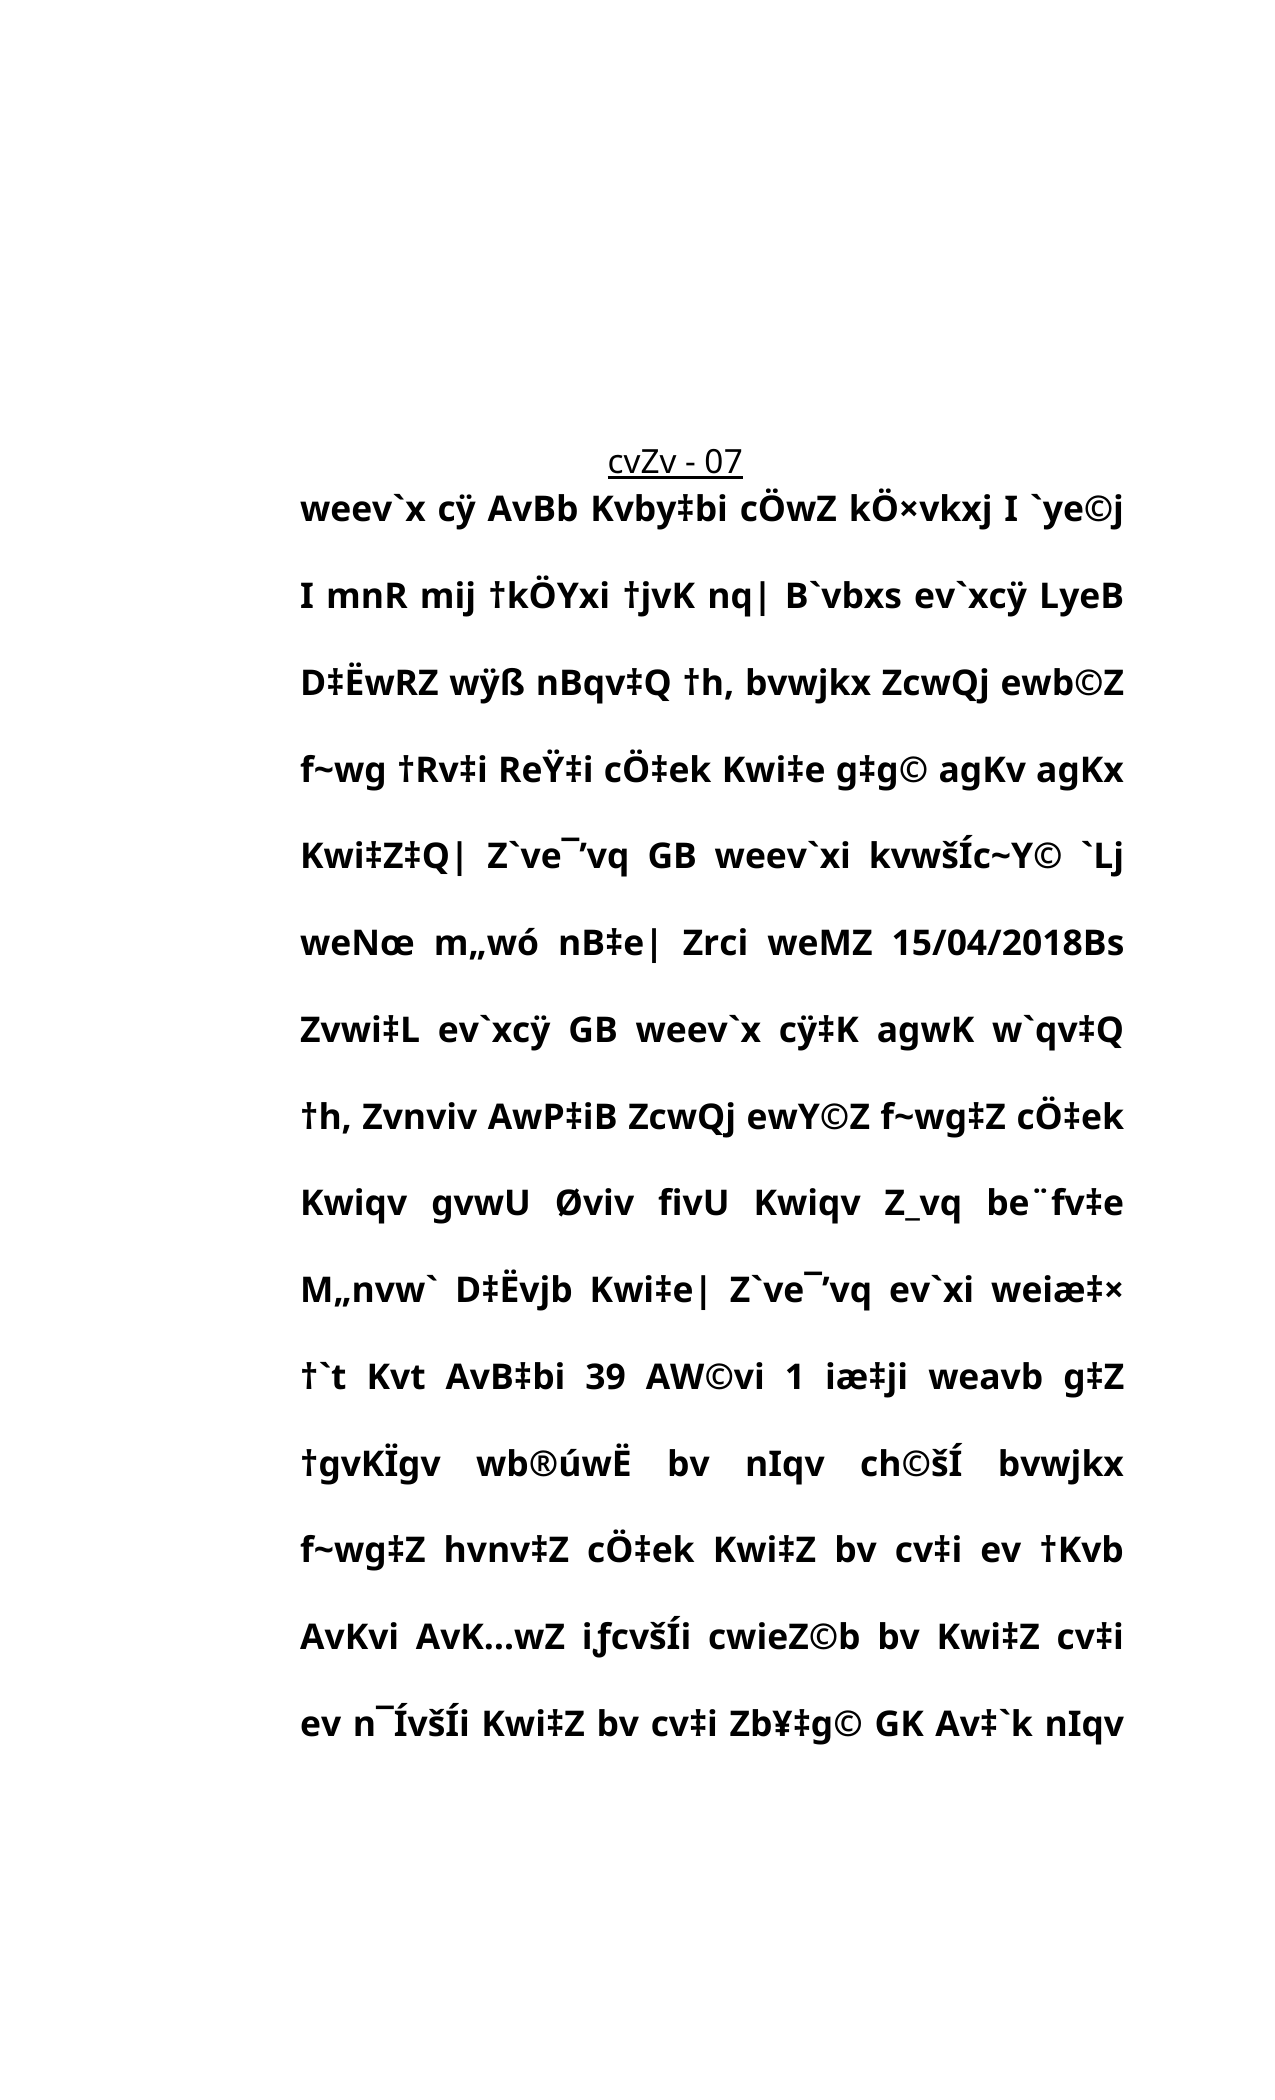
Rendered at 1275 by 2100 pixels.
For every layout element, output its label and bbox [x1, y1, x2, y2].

list [300, 484, 1125, 1747]
